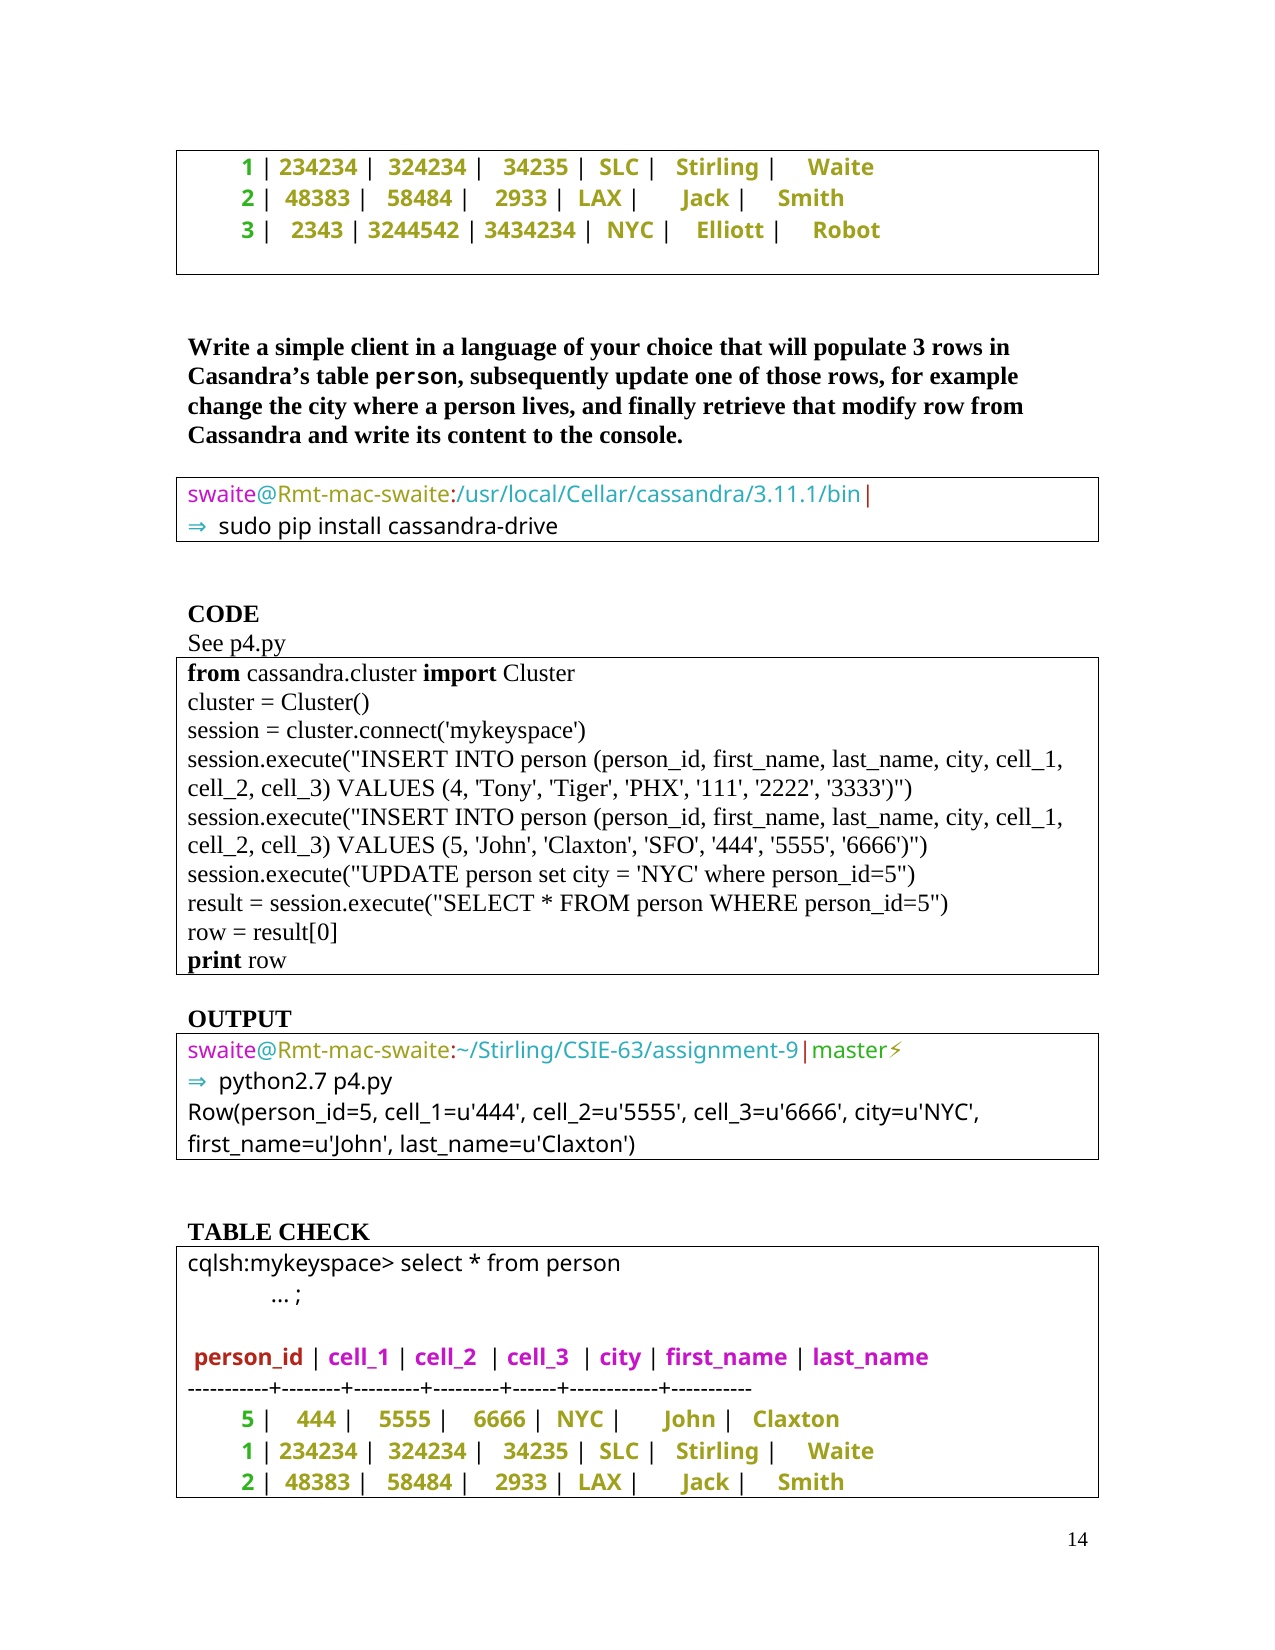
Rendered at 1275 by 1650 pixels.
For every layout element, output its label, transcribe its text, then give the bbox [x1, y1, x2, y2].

text See p4.py [187, 628, 1087, 657]
table_header swaite@Rmt-mac-swaite:~/Stirling/CSIE-63/assignment-9|master⚡ ⇒ python2.7 p4.py Row(person_id=5, cell_1=u'444', cell_2=u'5555', cell_3=u'6666', city=u'NYC', first_name=u'John', last_name=u'Claxton') [177, 1034, 1098, 1159]
table_header swaite@Rmt-mac-swaite:/usr/local/Cellar/cassandra/3.11.1/bin| ⇒ sudo pip install cassandra-drive [177, 478, 1098, 541]
text OUTPUT [187, 1004, 1087, 1033]
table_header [177, 1247, 1098, 1497]
text CODE [187, 599, 1087, 628]
text Write a simple client in a language of your choice that will populate 3 rows in Casandra’s table person, subsequently update one of those rows, for example change the city where a person lives, and finally retrieve that modify row from Cassandra and write its content to the console. [187, 332, 1087, 448]
text TABLE CHECK [187, 1217, 1087, 1246]
table_header from cassandra.cluster import Cluster cluster = Cluster() session = cluster.connect('mykeyspace') session.execute("INSERT INTO person (person_id, first_name, last_name, city, cell_1, cell_2, cell_3) VALUES (4, 'Tony', 'Tiger', 'PHX', '111', '2222', '3333')") session.execute("INSERT INTO person (person_id, first_name, last_name, city, cell_1, cell_2, cell_3) VALUES (5, 'John', 'Claxton', 'SFO', '444', '5555', '6666')") session.execute("UPDATE person set city = 'NYC' where person_id=5") result = session.execute("SELECT * FROM person WHERE person_id=5") row = result[0] print row [177, 658, 1098, 974]
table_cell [177, 151, 1098, 273]
